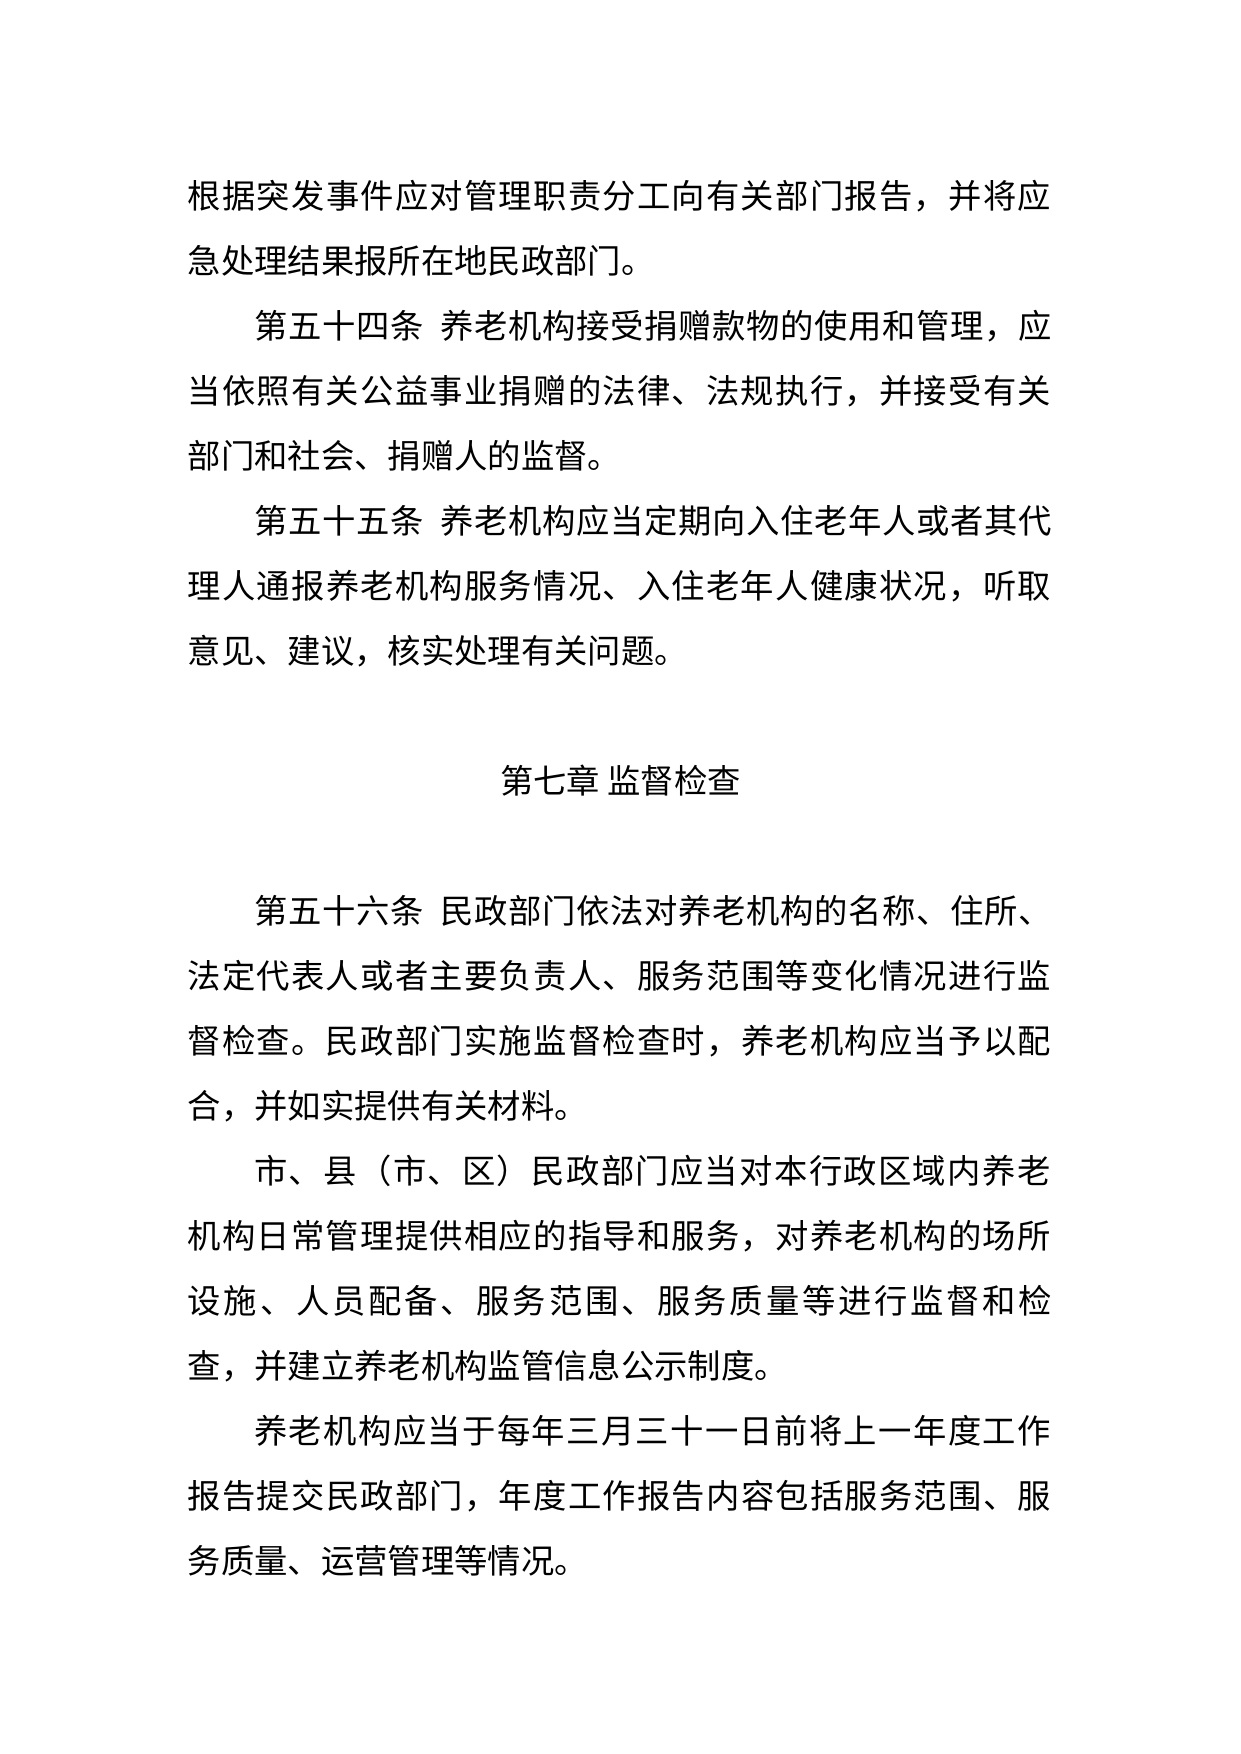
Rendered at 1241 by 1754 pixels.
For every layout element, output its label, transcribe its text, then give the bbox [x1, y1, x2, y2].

text 养老机构应当于每年三月三十一日前将上一年度工作报告提交民政部门，年度工作报告内容包括服务范围、服务质量、运营管理等情况。 [187, 1397, 1053, 1592]
text 第五十六条 民政部门依法对养老机构的名称、住所、法定代表人或者主要负责人、服务范围等变化情况进行监督检查。民政部门实施监督检查时，养老机构应当予以配合，并如实提供有关材料。 [187, 877, 1053, 1137]
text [187, 162, 1053, 292]
text 市、县（市、区）民政部门应当对本行政区域内养老机构日常管理提供相应的指导和服务，对养老机构的场所设施、人员配备、服务范围、服务质量等进行监督和检查，并建立养老机构监管信息公示制度。 [187, 1137, 1053, 1397]
subtitle 第七章 监督检查 [187, 747, 1053, 812]
text 第五十五条 养老机构应当定期向入住老年人或者其代理人通报养老机构服务情况、入住老年人健康状况，听取意见、建议，核实处理有关问题。 [187, 487, 1053, 682]
text 第五十四条 养老机构接受捐赠款物的使用和管理，应当依照有关公益事业捐赠的法律、法规执行，并接受有关部门和社会、捐赠人的监督。 [187, 292, 1053, 487]
